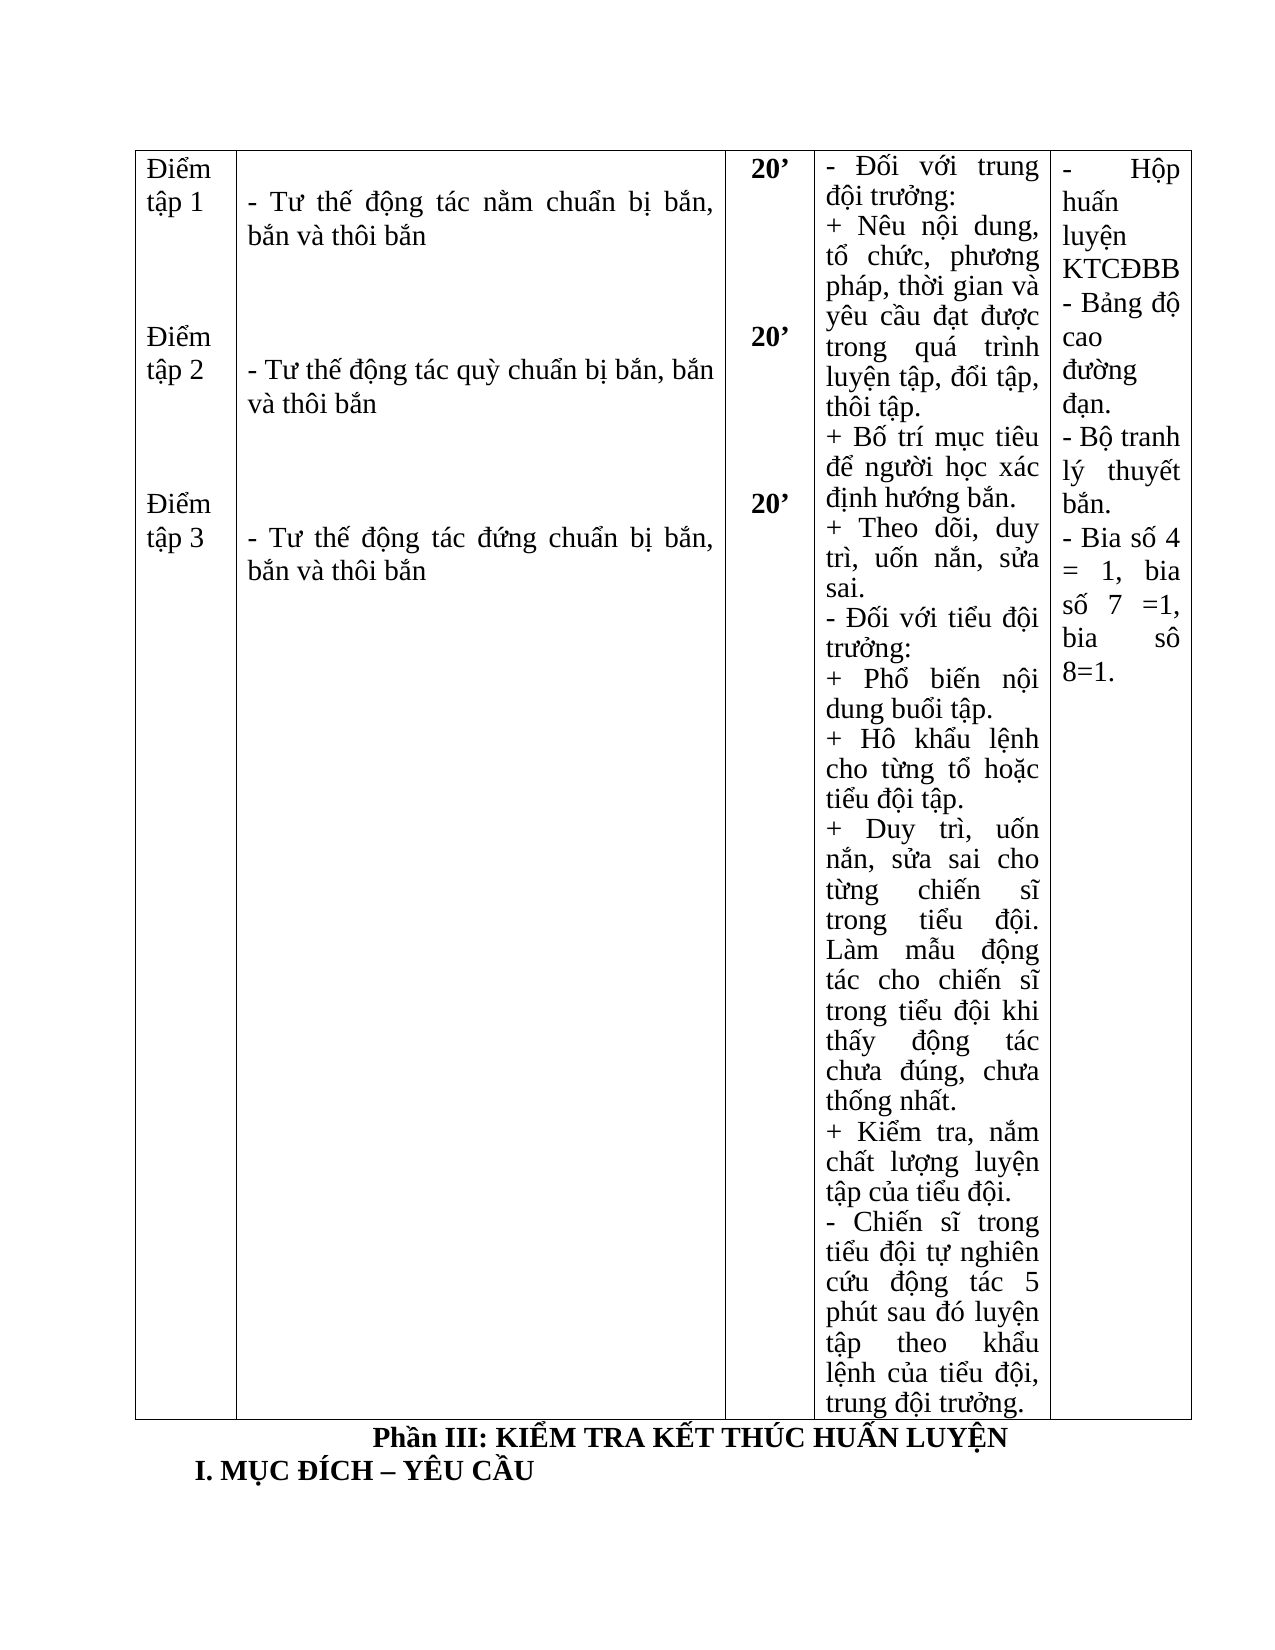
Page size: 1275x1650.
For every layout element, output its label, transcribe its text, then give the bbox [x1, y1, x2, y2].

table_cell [136, 151, 236, 1419]
table_cell 45’ 20’ 20’ 20’ [726, 151, 814, 1419]
text Phần III: KIỂM TRA KẾT THÚC HUẤN LUYỆN [150, 1420, 1186, 1453]
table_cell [815, 151, 1050, 1419]
text I. MỤC ĐÍCH – YÊU CẦU [150, 1453, 1186, 1487]
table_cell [1051, 151, 1191, 1419]
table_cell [237, 151, 725, 1419]
